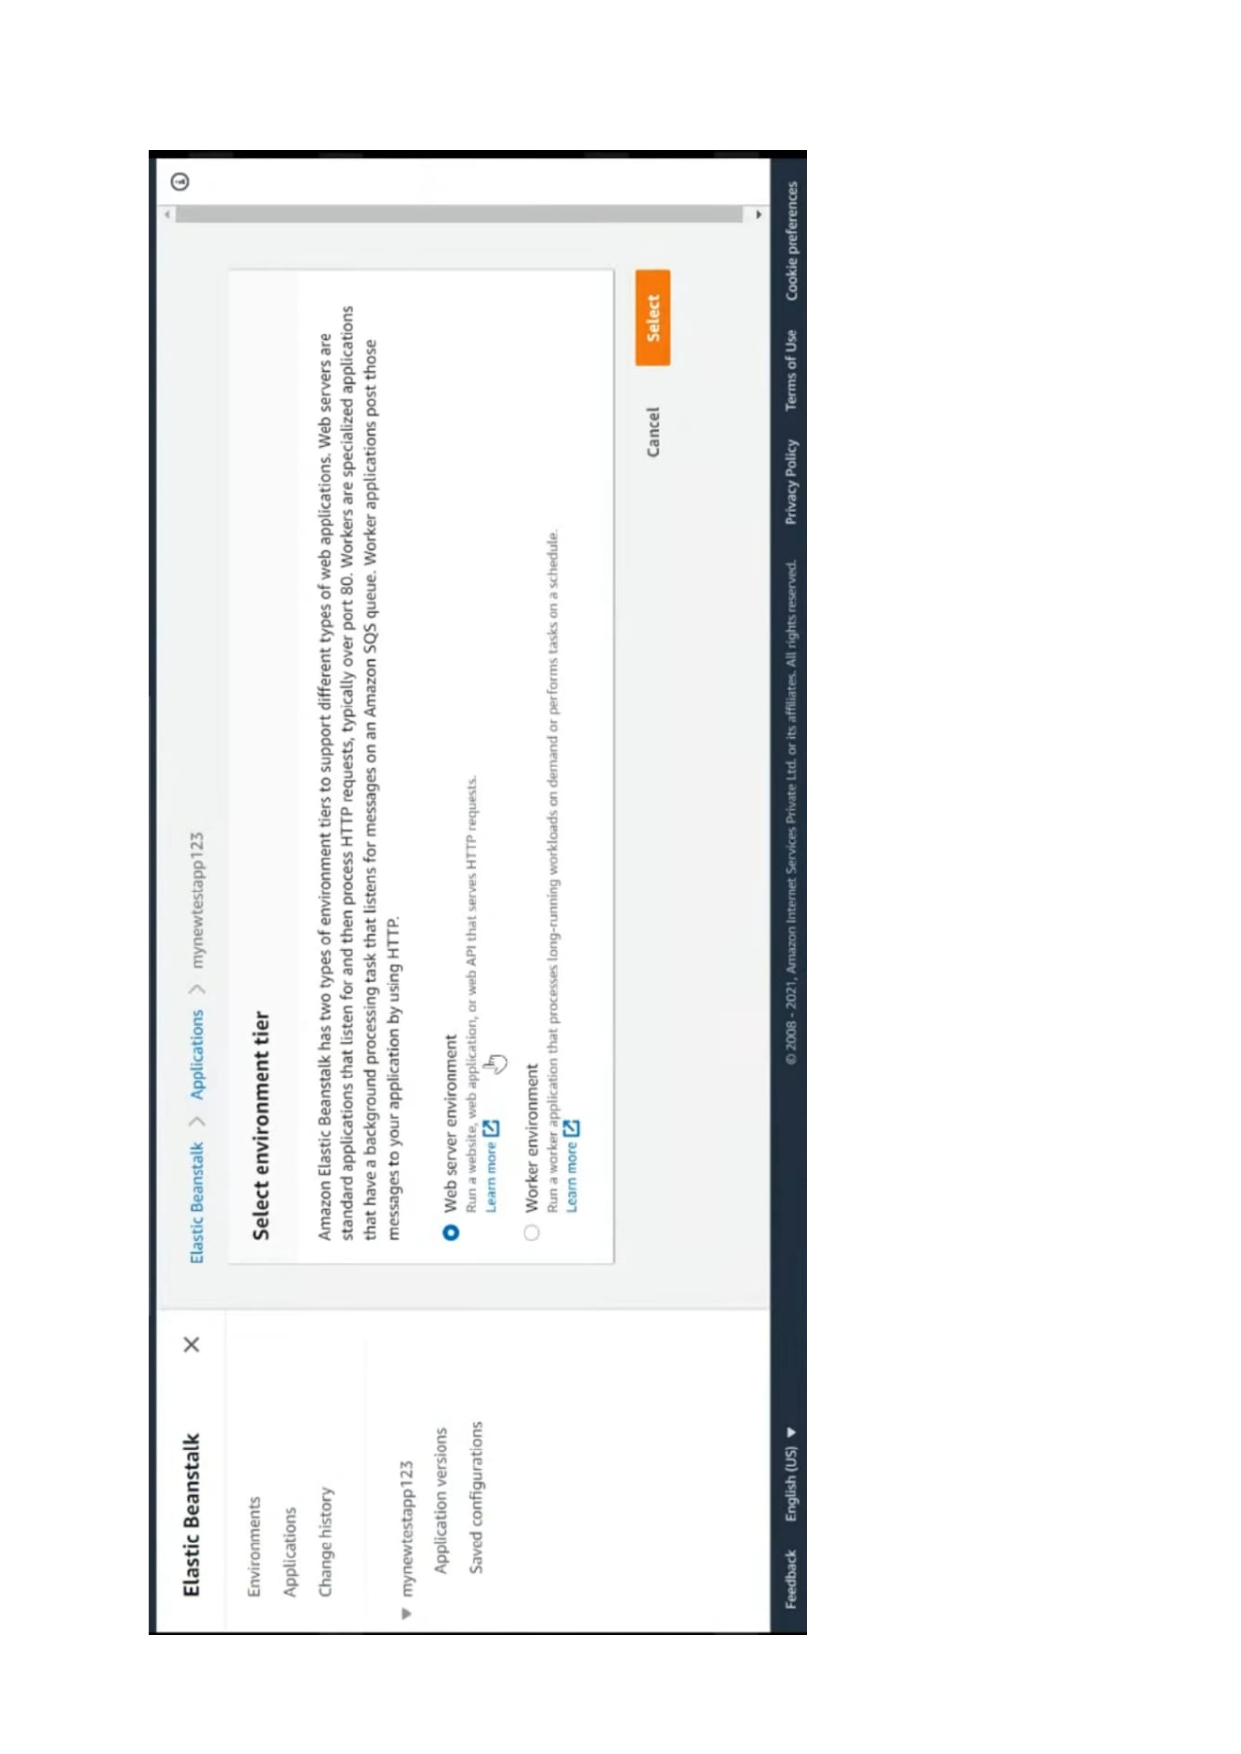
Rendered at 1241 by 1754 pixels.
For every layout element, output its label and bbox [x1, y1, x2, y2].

picture [149, 151, 807, 1635]
